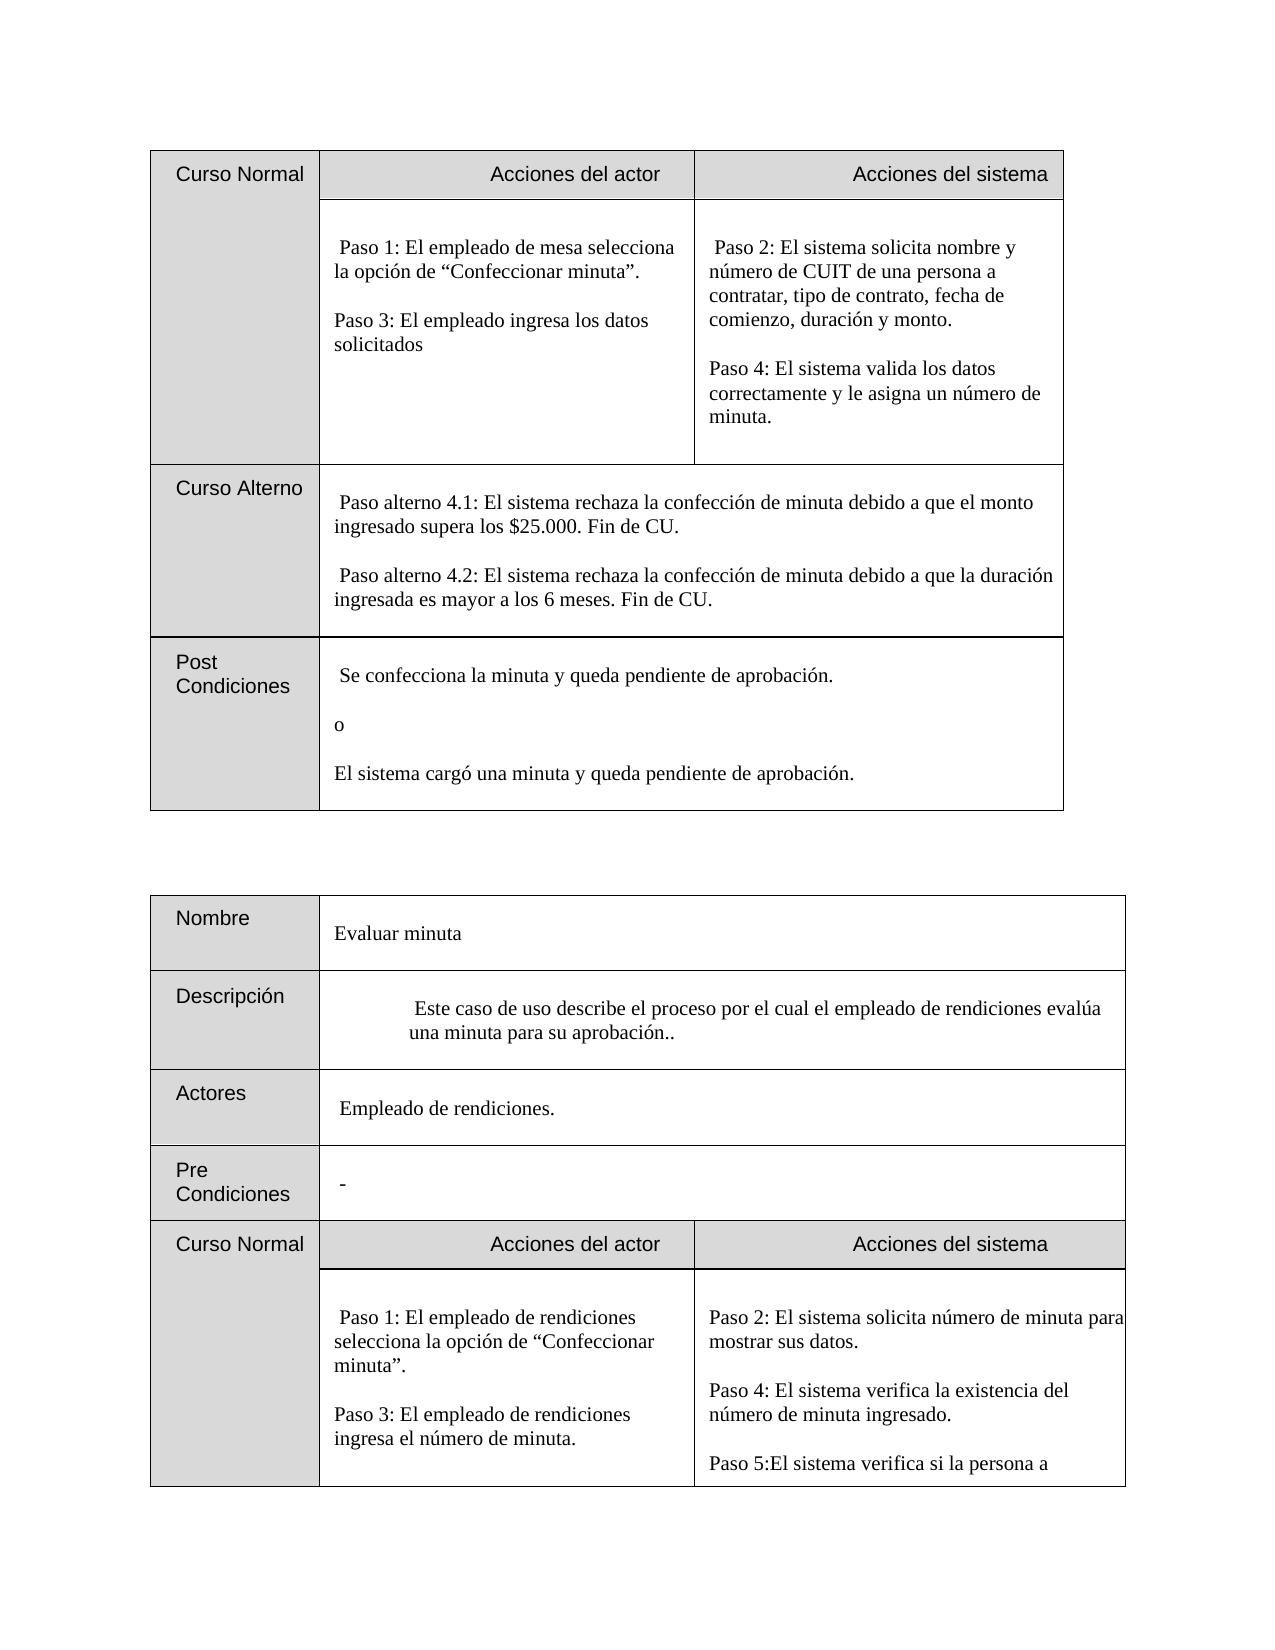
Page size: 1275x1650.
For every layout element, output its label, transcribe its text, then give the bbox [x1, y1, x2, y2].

table_cell Pre Condiciones [151, 1146, 319, 1220]
table_cell Acciones del sistema [695, 151, 1063, 198]
table_cell Curso Alterno [151, 465, 319, 636]
table_cell Descripción [151, 971, 319, 1069]
table_cell Se confecciona la minuta y queda pendiente de aprobación. o El sistema cargó una minuta y queda pendiente de aprobación. [320, 638, 1063, 810]
table_cell Post Condiciones [151, 638, 319, 810]
table_cell Acciones del actor [320, 1221, 694, 1268]
table_cell Empleado de rendiciones. [320, 1070, 1125, 1144]
table_header Nombre [151, 896, 319, 970]
table_cell Acciones del actor [320, 151, 694, 198]
table_header Evaluar minuta [320, 896, 1125, 970]
table_cell Paso 1: El empleado de mesa selecciona la opción de “Confeccionar minuta”. Paso 3: El empleado ingresa los datos solicitados [320, 200, 694, 464]
table_cell Curso Normal [151, 1221, 319, 1486]
table_cell Acciones del sistema [695, 1221, 1125, 1268]
table_cell Este caso de uso describe el proceso por el cual el empleado de rendiciones evalúa una minuta para su aprobación.. [320, 971, 1125, 1069]
table_cell Paso alterno 4.1: El sistema rechaza la confección de minuta debido a que el monto ingresado supera los $25.000. Fin de CU. Paso alterno 4.2: El sistema rechaza la confección de minuta debido a que la duración ingresada es mayor a los 6 meses. Fin de CU. [320, 465, 1063, 636]
table_cell Curso Normal [151, 151, 319, 464]
table_cell Paso 2: El sistema solicita nombre y número de CUIT de una persona a contratar, tipo de contrato, fecha de comienzo, duración y monto. Paso 4: El sistema valida los datos correctamente y le asigna un número de minuta. [695, 200, 1063, 464]
table_cell - [320, 1146, 1125, 1220]
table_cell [695, 1270, 1125, 1486]
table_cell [320, 1270, 694, 1486]
table_cell Actores [151, 1070, 319, 1144]
